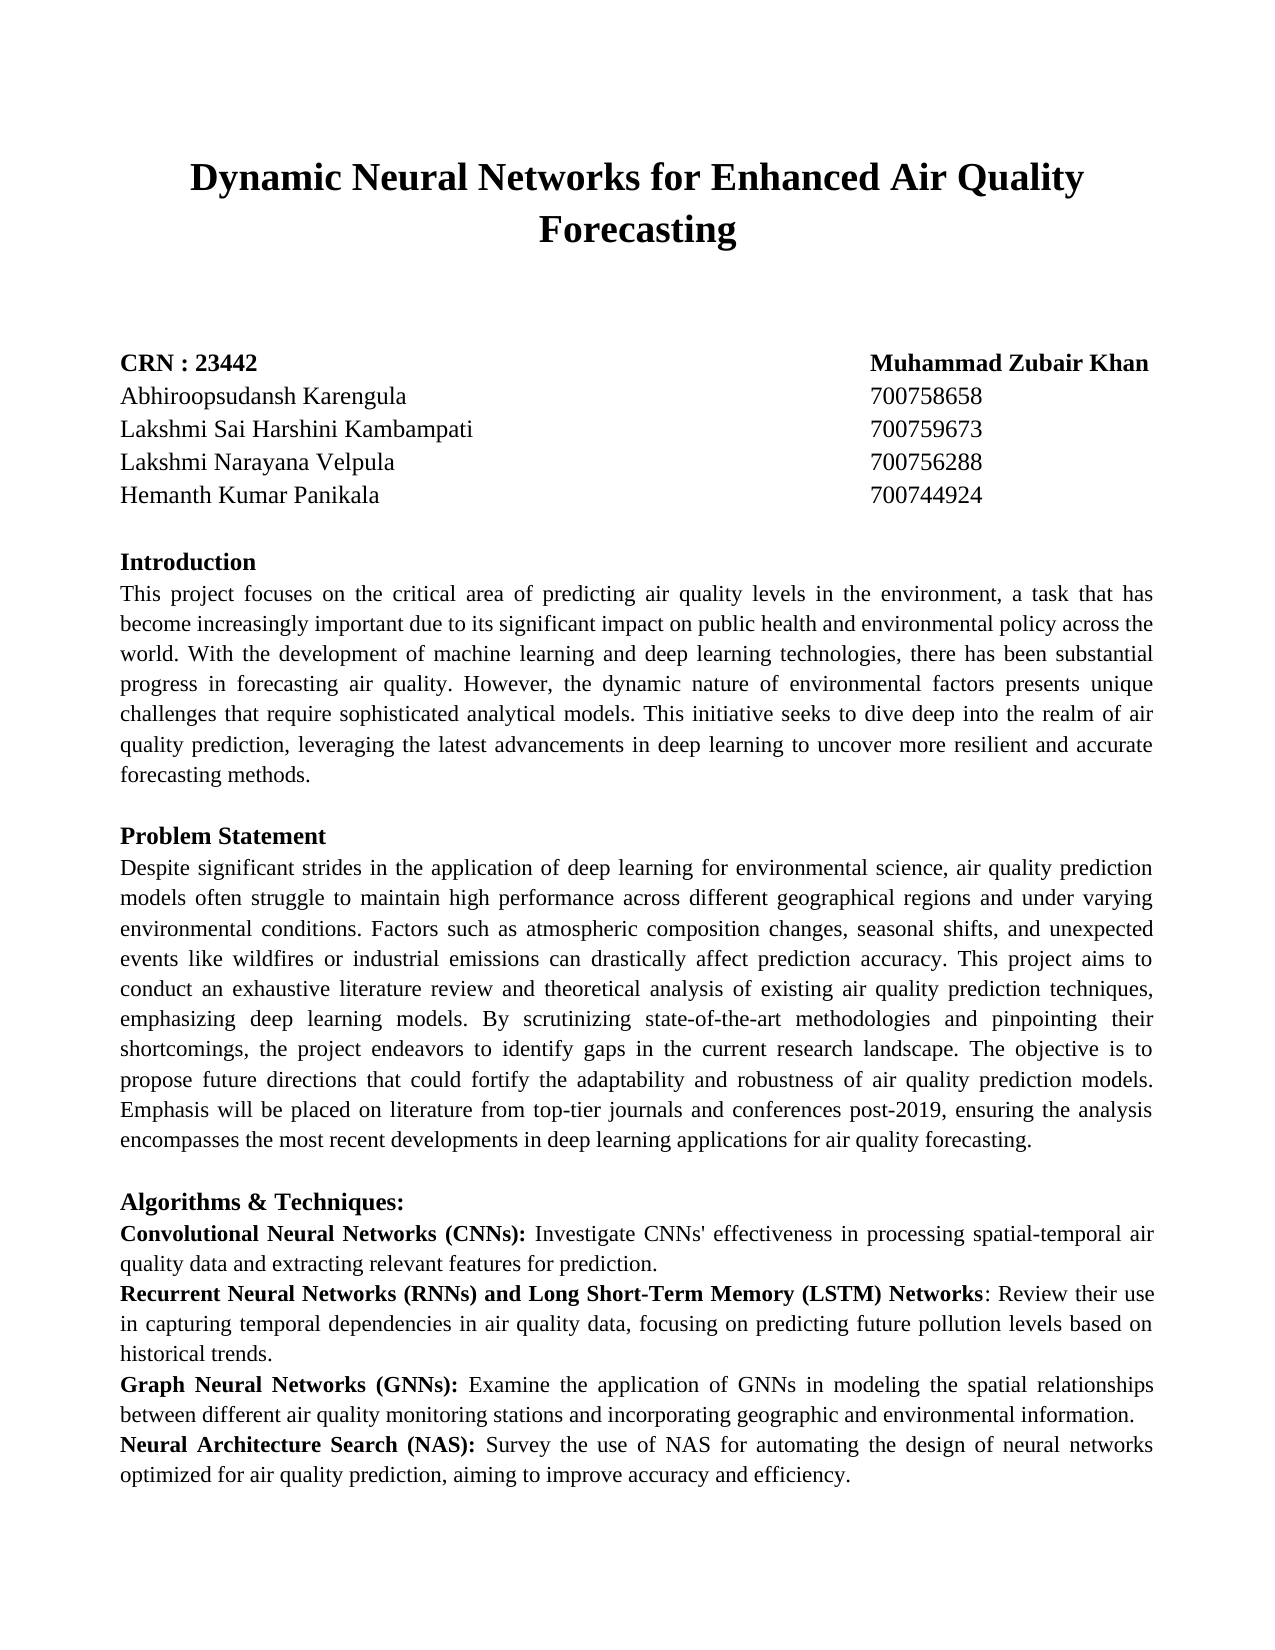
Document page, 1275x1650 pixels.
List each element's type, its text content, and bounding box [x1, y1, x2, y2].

text Hemanth Kumar Panikala 700744924 [120, 481, 1155, 509]
text Lakshmi Narayana Velpula 700756288 [120, 447, 1155, 476]
text Abhiroopsudansh Karengula 700758658 [120, 381, 1155, 410]
text Neural Architecture Search (NAS): Survey the use of NAS for automating the design of neural networks optimized for air quality prediction, aiming to improve accuracy and efficiency. [120, 1431, 1155, 1488]
text CRN : 23442 Muhammad Zubair Khan [120, 348, 1155, 377]
text Lakshmi Sai Harshini Kambampati 700759673 [120, 414, 1155, 443]
text Convolutional Neural Networks (CNNs): Investigate CNNs' effectiveness in processing spatial-temporal air quality data and extracting relevant features for prediction. [120, 1219, 1155, 1276]
text Graph Neural Networks (GNNs): Examine the application of GNNs in modeling the spatial relationships between different air quality monitoring stations and incorporating geographic and environmental information. [120, 1371, 1155, 1427]
text Dynamic Neural Networks for Enhanced Air Quality Forecasting [120, 153, 1155, 251]
text Introduction [120, 547, 1155, 575]
text Despite significant strides in the application of deep learning for environmental science, air quality prediction models often struggle to maintain high performance across different geographical regions and under varying environmental conditions. Factors such as atmospheric composition changes, seasonal shifts, and unexpected events like wildfires or industrial emissions can drastically affect prediction accuracy. This project aims to conduct an exhaustive literature review and theoretical analysis of existing air quality prediction techniques, emphasizing deep learning models. By scrutinizing state-of-the-art methodologies and pinpointing their shortcomings, the project endeavors to identify gaps in the current research landscape. The objective is to propose future directions that could fortify the adaptability and robustness of air quality prediction models. Emphasis will be placed on literature from top-tier journals and conferences post-2019, ensuring the analysis encompasses the most recent developments in deep learning applications for air quality forecasting. [120, 854, 1155, 1152]
text Problem Statement [120, 821, 1155, 850]
text Recurrent Neural Networks (RNNs) and Long Short-Term Memory (LSTM) Networks: Review their use in capturing temporal dependencies in air quality data, focusing on predicting future pollution levels based on historical trends. [120, 1280, 1155, 1367]
text This project focuses on the critical area of predicting air quality levels in the environment, a task that has become increasingly important due to its significant impact on public health and environmental policy across the world. With the development of machine learning and deep learning technologies, there has been substantial progress in forecasting air quality. However, the dynamic nature of environmental factors presents unique challenges that require sophisticated analytical models. This initiative seeks to dive deep into the realm of air quality prediction, leveraging the latest advancements in deep learning to uncover more resilient and accurate forecasting methods. [120, 579, 1155, 787]
text Algorithms & Techniques: [120, 1187, 1155, 1215]
